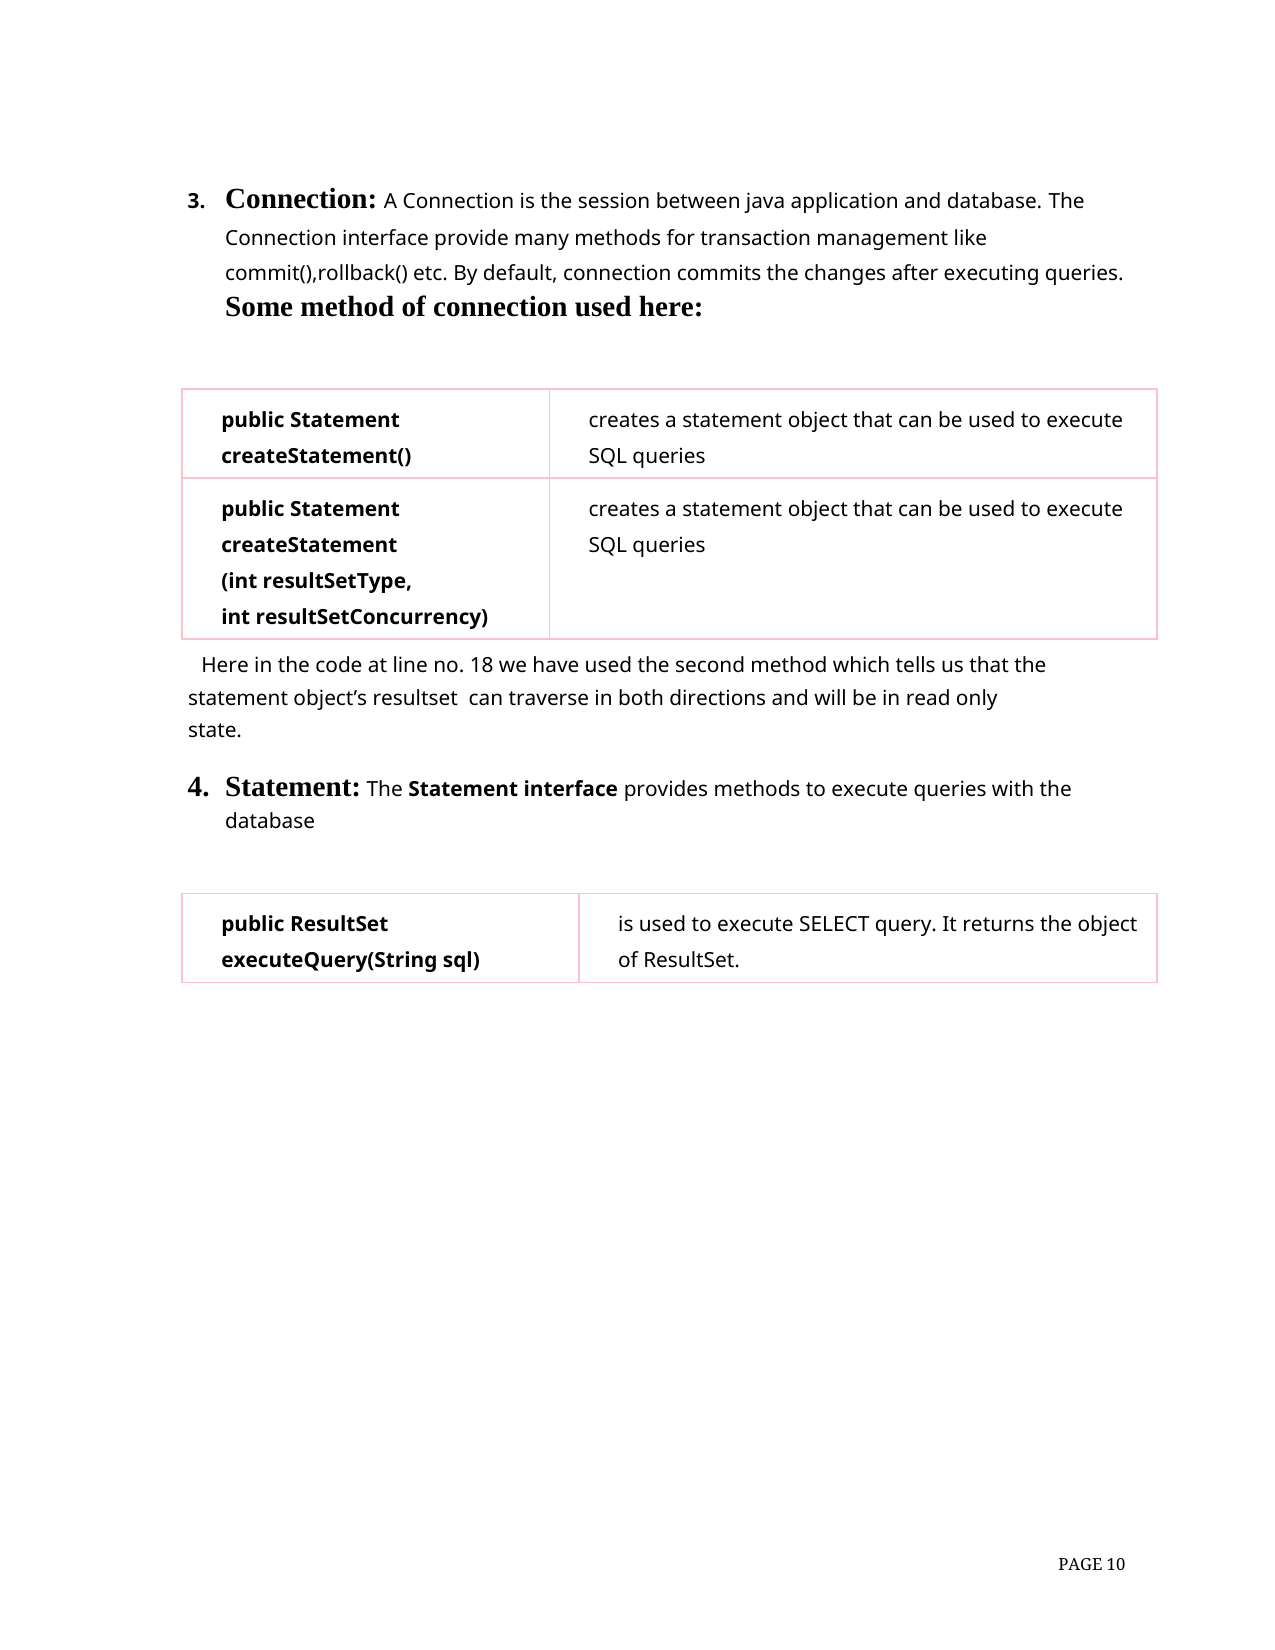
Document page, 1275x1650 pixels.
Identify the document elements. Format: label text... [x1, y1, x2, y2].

table_cell creates a statement object that can be used to execute SQL queries [550, 479, 1156, 638]
table_header public ResultSet executeQuery(String sql) [183, 894, 578, 981]
table_cell public Statement createStatement (int resultSetType, int resultSetConcurrency) [183, 479, 549, 638]
table_header is used to execute SELECT query. It returns the object of ResultSet. [580, 894, 1156, 981]
list Connection: A Connection is the session between java application and database. The Connection interface provide many methods for transaction management like commit(),rollback() etc. By default, connection commits the changes after executing queries. Some method of connection used here: [187, 179, 1125, 359]
text Here in the code at line no. 18 we have used the second method which tells us that the statement object’s resultset can traverse in both directions and will be in read only state. [150, 650, 1125, 744]
table_header creates a statement object that can be used to execute SQL queries [550, 390, 1156, 477]
list Statement: The Statement interface provides methods to execute queries with the database [187, 769, 1125, 867]
table_header public Statement createStatement() [183, 390, 549, 477]
